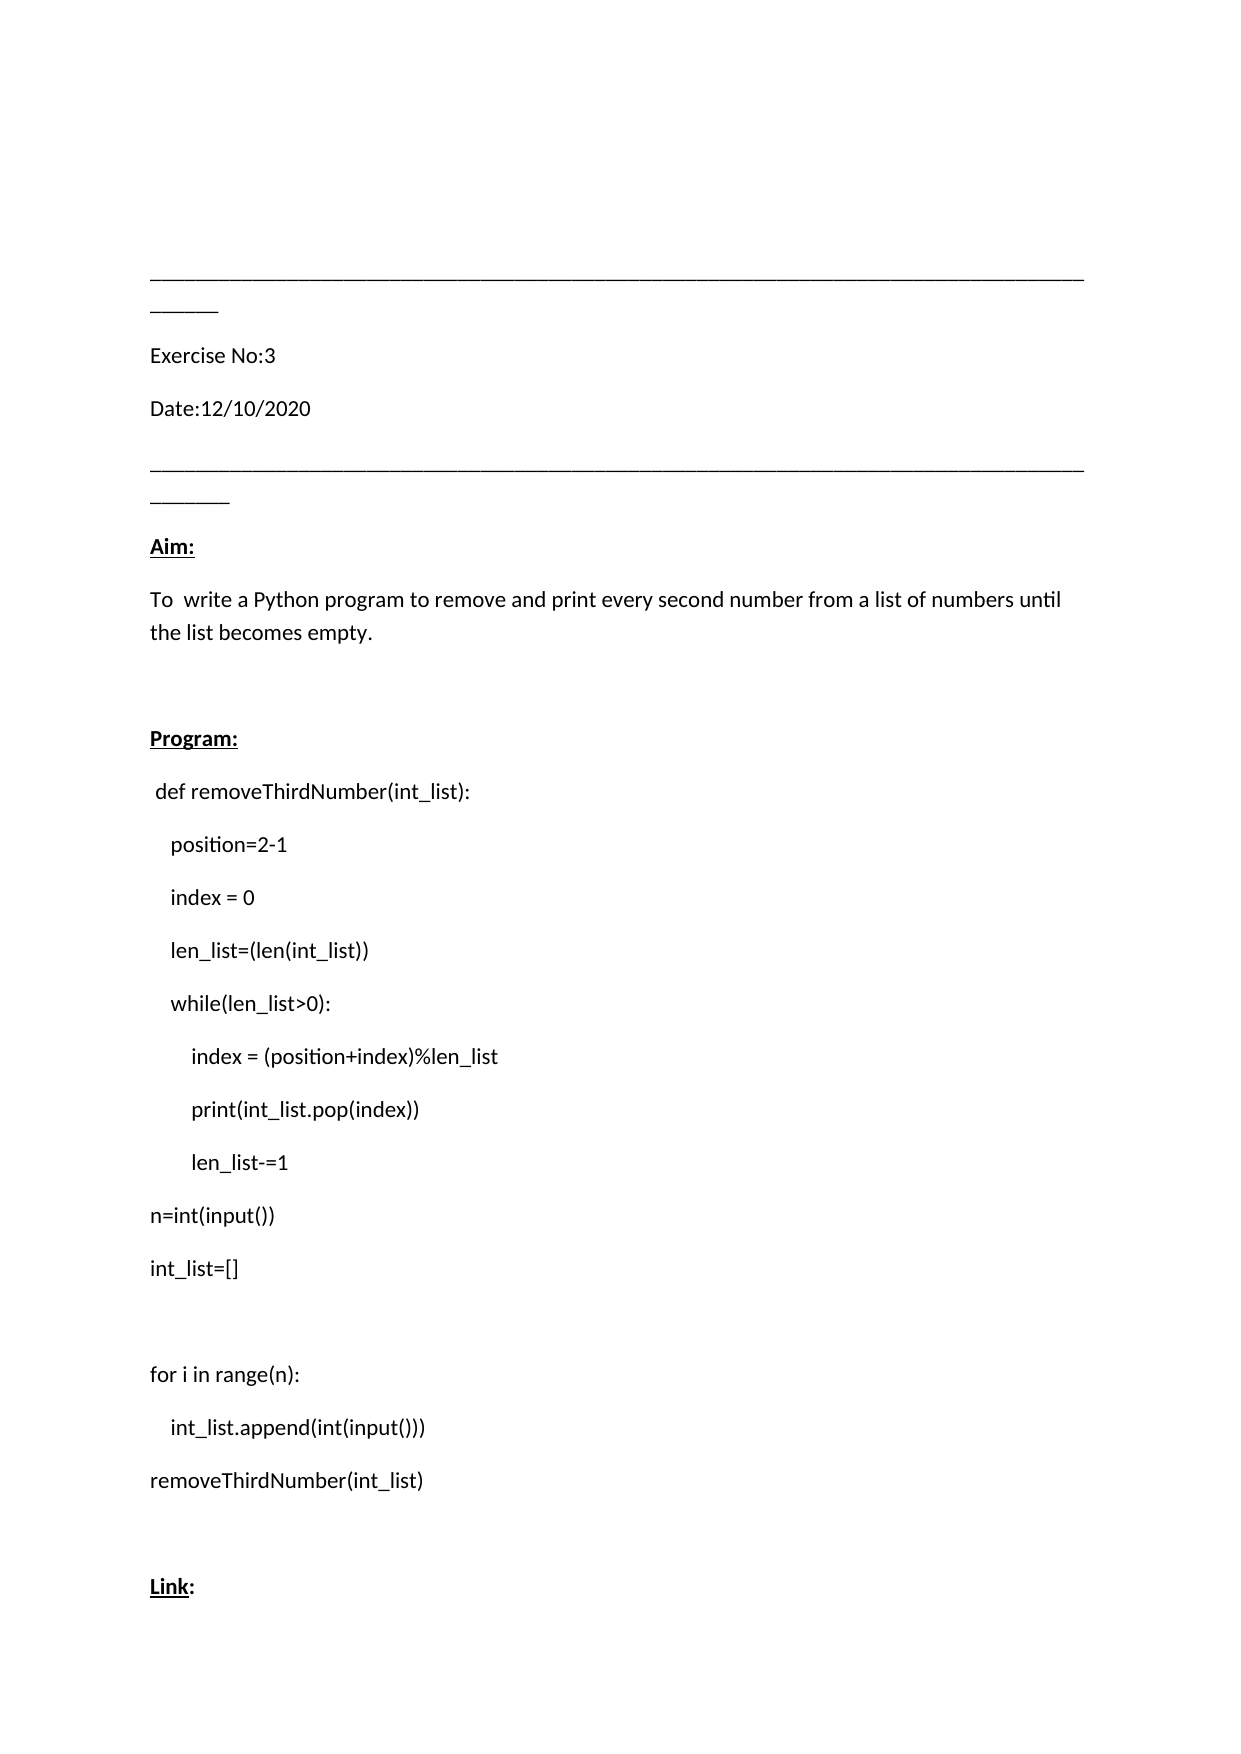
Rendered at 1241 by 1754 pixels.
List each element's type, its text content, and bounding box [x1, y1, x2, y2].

text len_list-=1 [150, 1148, 1090, 1176]
text index = 0 [150, 883, 1090, 911]
text Program: [150, 724, 1090, 752]
text position=2-1 [150, 830, 1090, 858]
text Aim: [150, 532, 1090, 561]
text Date:12/10/2020 [150, 394, 1090, 422]
text print(int_list.pop(index)) [150, 1095, 1090, 1123]
text removeThirdNumber(int_list) [150, 1466, 1090, 1494]
text ________________________________________________________________________________________ [150, 256, 1090, 316]
text int_list.append(int(input())) [150, 1413, 1090, 1441]
text To write a Python program to remove and print every second number from a list of numbers until the list becomes empty. [150, 586, 1090, 646]
text def removeThirdNumber(int_list): [150, 777, 1090, 805]
text Link: [150, 1572, 1090, 1600]
text n=int(input()) [150, 1201, 1090, 1229]
text while(len_list>0): [150, 989, 1090, 1017]
text _________________________________________________________________________________________ [150, 447, 1090, 507]
text index = (position+index)%len_list [150, 1042, 1090, 1070]
text Exercise No:3 [150, 341, 1090, 369]
text for i in range(n): [150, 1360, 1090, 1388]
text len_list=(len(int_list)) [150, 936, 1090, 964]
text int_list=[] [150, 1254, 1090, 1282]
